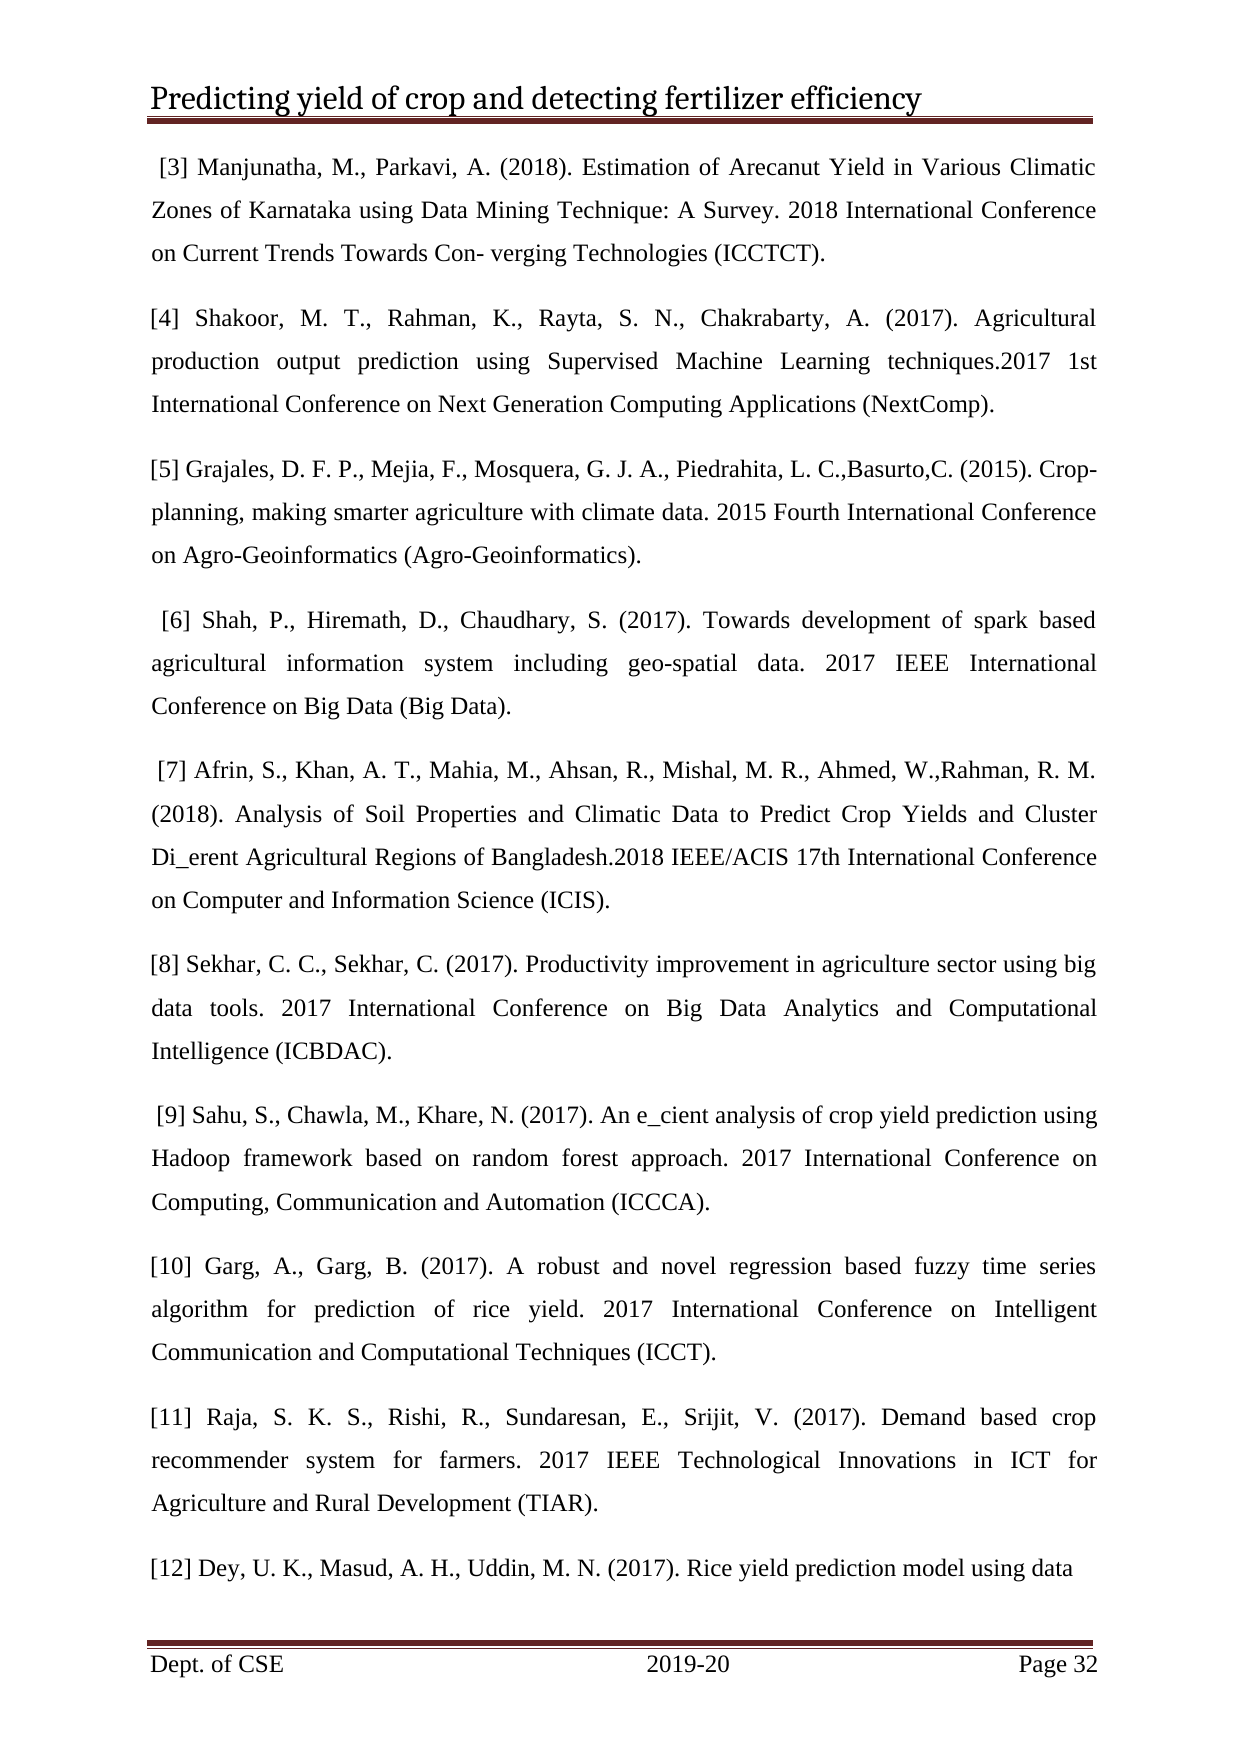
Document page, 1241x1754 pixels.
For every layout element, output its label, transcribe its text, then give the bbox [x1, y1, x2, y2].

text [8] Sekhar, C. C., Sekhar, C. (2017). Productivity improvement in agriculture sector using big data tools. 2017 International Conference on Big Data Analytics and Computational Intelligence (ICBDAC). [150, 949, 1098, 1064]
text [11] Raja, S. K. S., Rishi, R., Sundaresan, E., Srijit, V. (2017). Demand based crop recommender system for farmers. 2017 IEEE Technological Innovations in ICT for Agriculture and Rural Development (TIAR). [150, 1402, 1098, 1517]
text [4] Shakoor, M. T., Rahman, K., Rayta, S. N., Chakrabarty, A. (2017). Agricultural production output prediction using Supervised Machine Learning techniques.2017 1st International Conference on Next Generation Computing Applications (NextComp). [150, 303, 1098, 418]
text [5] Grajales, D. F. P., Mejia, F., Mosquera, G. J. A., Piedrahita, L. C.,Basurto,C. (2015). Crop-planning, making smarter agriculture with climate data. 2015 Fourth International Conference on Agro-Geoinformatics (Agro-Geoinformatics). [150, 454, 1098, 569]
text [9] Sahu, S., Chawla, M., Khare, N. (2017). An e_cient analysis of crop yield prediction using Hadoop framework based on random forest approach. 2017 International Conference on Computing, Communication and Automation (ICCCA). [150, 1100, 1098, 1215]
text [3] Manjunatha, M., Parkavi, A. (2018). Estimation of Arecanut Yield in Various Climatic Zones of Karnataka using Data Mining Technique: A Survey. 2018 International Conference on Current Trends Towards Con- verging Technologies (ICCTCT). [150, 152, 1098, 267]
text [12] Dey, U. K., Masud, A. H., Uddin, M. N. (2017). Rice yield prediction model using data [150, 1553, 1098, 1582]
text [7] Afrin, S., Khan, A. T., Mahia, M., Ahsan, R., Mishal, M. R., Ahmed, W.,Rahman, R. M. (2018). Analysis of Soil Properties and Climatic Data to Predict Crop Yields and Cluster Di_erent Agricultural Regions of Bangladesh.2018 IEEE/ACIS 17th International Conference on Computer and Information Science (ICIS). [150, 756, 1098, 914]
text [6] Shah, P., Hiremath, D., Chaudhary, S. (2017). Towards development of spark based agricultural information system including geo-spatial data. 2017 IEEE International Conference on Big Data (Big Data). [150, 605, 1098, 720]
text [10] Garg, A., Garg, B. (2017). A robust and novel regression based fuzzy time series algorithm for prediction of rice yield. 2017 International Conference on Intelligent Communication and Computational Techniques (ICCT). [150, 1251, 1098, 1366]
